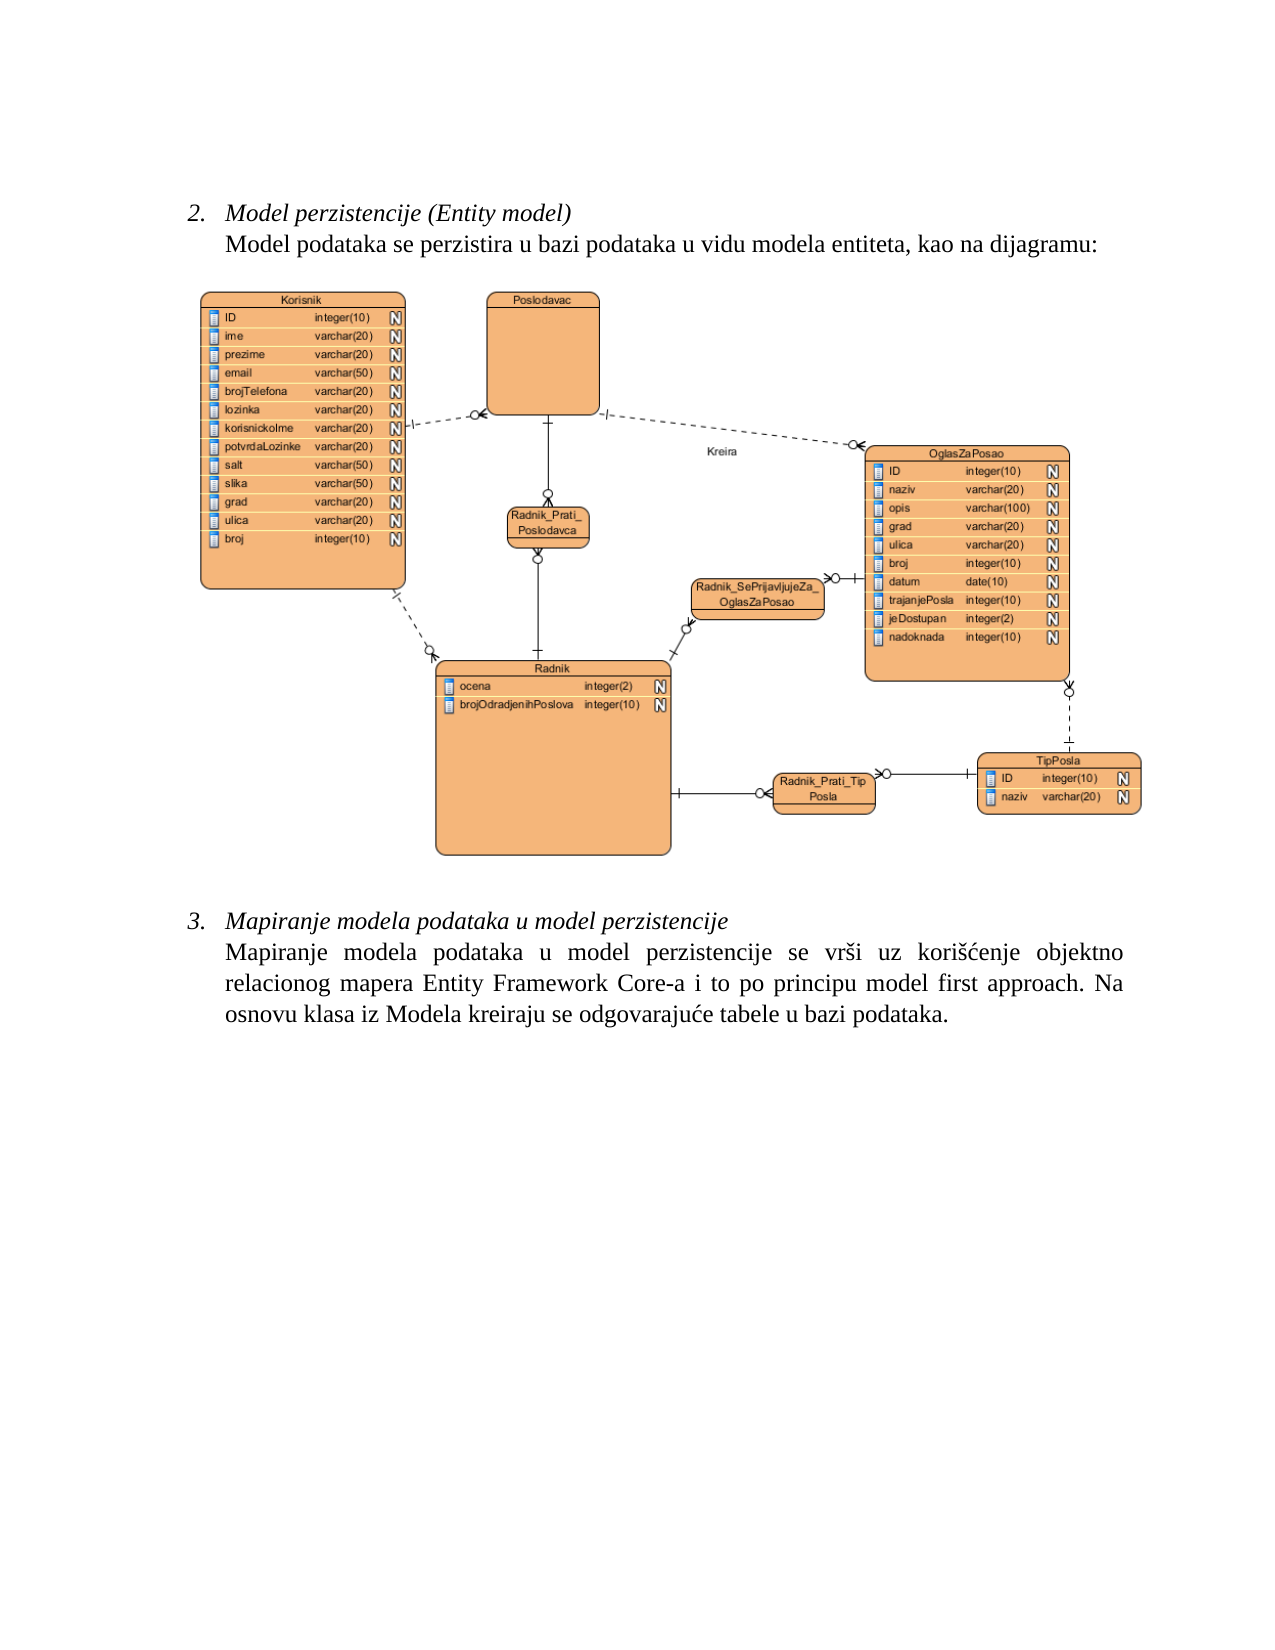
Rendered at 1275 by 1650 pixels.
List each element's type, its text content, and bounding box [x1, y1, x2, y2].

list Mapiranje modela podataka u model perzistencije [187, 906, 1125, 935]
picture [184, 265, 1160, 871]
list Model podataka se perzistira u bazi podataka u vidu modela entiteta, kao na dijagramu: [225, 229, 1125, 257]
list Mapiranje modela podataka u model perzistencije se vrši uz korišćenje objektno relacionog mapera Entity Framework Core-a i to po principu model first approach. Na osnovu klasa iz Modela kreiraju se odgovarajuće tabele u bazi podataka. [225, 937, 1125, 1028]
list Model perzistencije (Entity model) [187, 198, 1125, 226]
